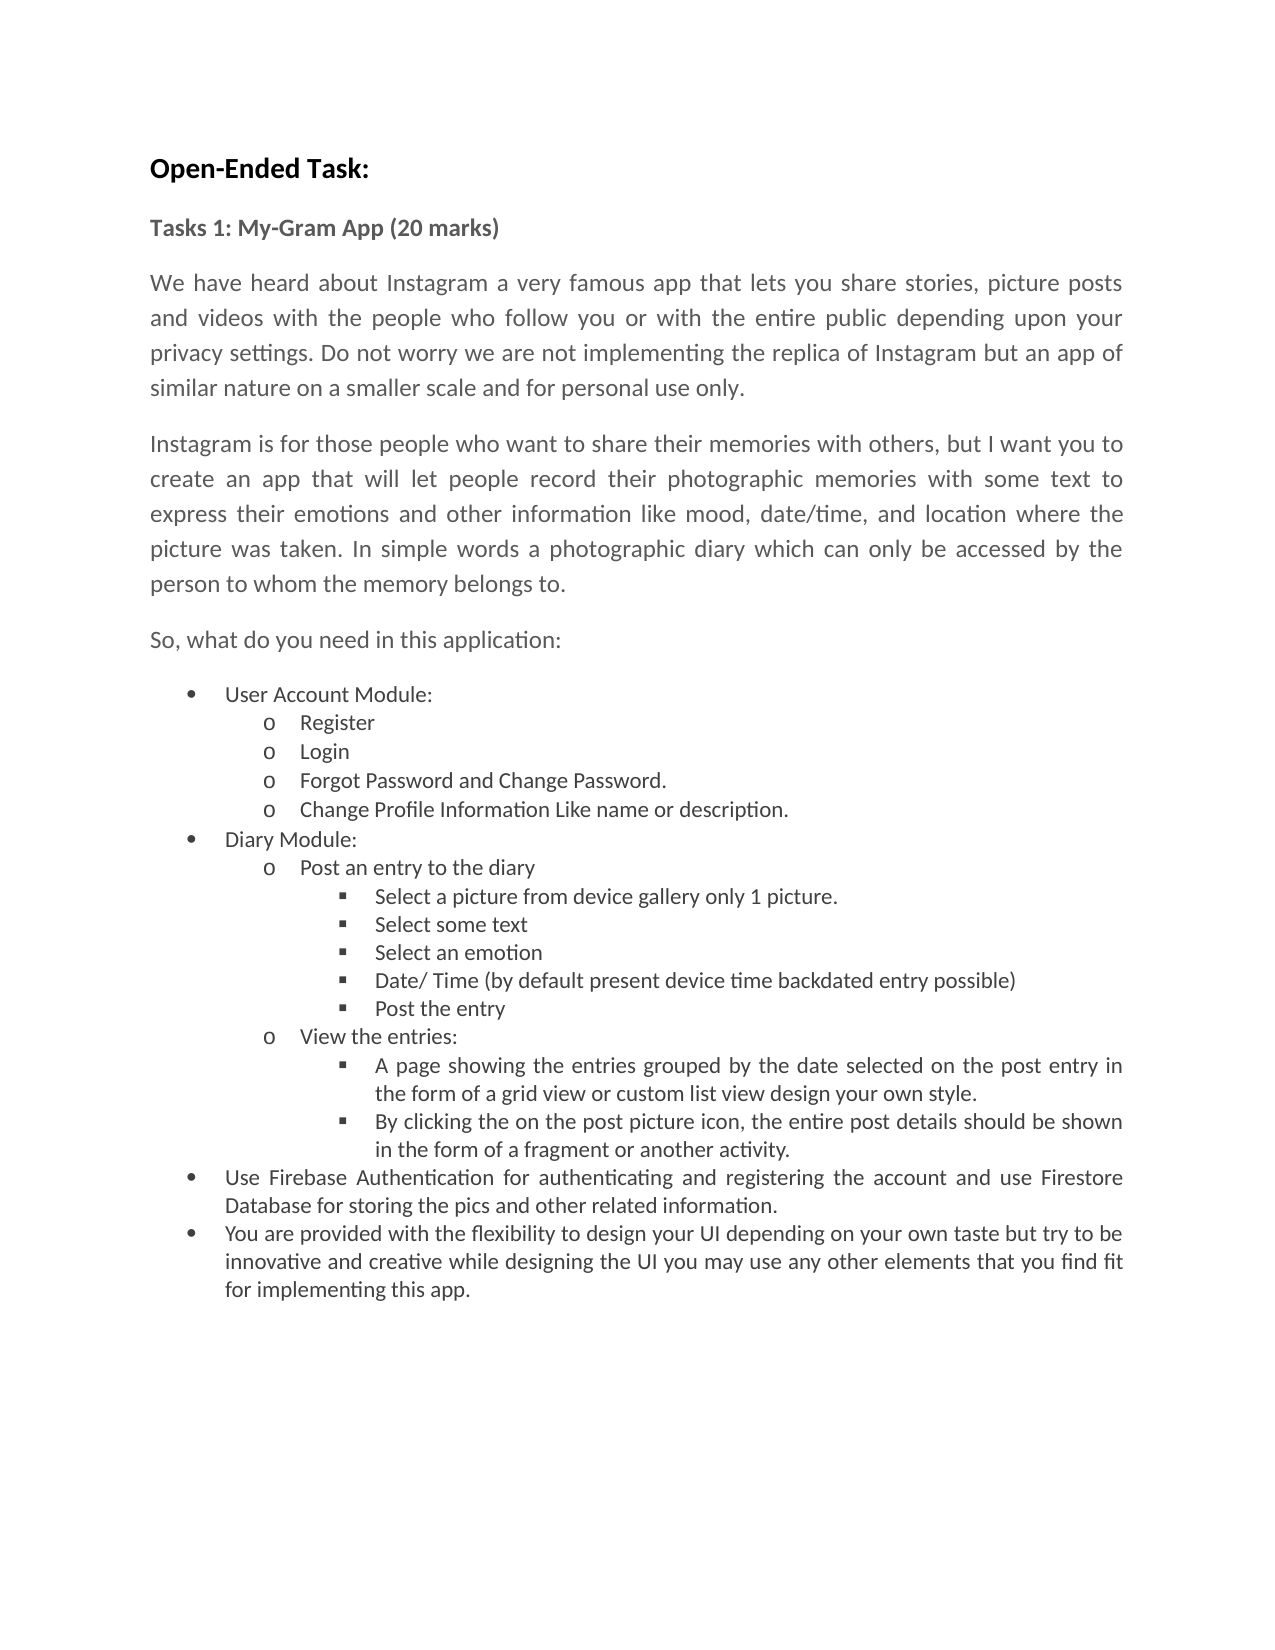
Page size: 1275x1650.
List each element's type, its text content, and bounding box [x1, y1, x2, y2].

list Select some text [337, 910, 1125, 938]
list View the entries: [262, 1022, 1125, 1051]
list Select an emotion [337, 938, 1125, 966]
list A page showing the entries grouped by the date selected on the post entry in the form of a grid view or custom list view design your own style. [337, 1051, 1125, 1107]
text Open-Ended Task: [150, 150, 1125, 186]
list By clicking the on the post picture icon, the entire post details should be shown in the form of a fragment or another activity. [337, 1107, 1125, 1163]
list User Account Module: [187, 680, 1125, 708]
text Tasks 1: My-Gram App (20 marks) [150, 212, 1125, 242]
list Post the entry [337, 994, 1125, 1022]
list Select a picture from device gallery only 1 picture. [337, 882, 1125, 910]
list Forgot Password and Change Password. [262, 766, 1125, 796]
list Date/ Time (by default present device time backdated entry possible) [337, 966, 1125, 994]
list Diary Module: [187, 825, 1125, 853]
list Use Firebase Authentication for authenticating and registering the account and use Firestore Database for storing the pics and other related information. [187, 1163, 1125, 1219]
list Register [262, 708, 1125, 737]
text We have heard about Instagram a very famous app that lets you share stories, picture posts and videos with the people who follow you or with the entire public depending upon your privacy settings. Do not worry we are not implementing the replica of Instagram but an app of similar nature on a smaller scale and for personal use only. [150, 268, 1125, 403]
text Instagram is for those people who want to share their memories with others, but I want you to create an app that will let people record their photographic memories with some text to express their emotions and other information like mood, date/time, and location where the picture was taken. In simple words a photographic diary which can only be accessed by the person to whom the memory belongs to. [150, 428, 1125, 599]
text So, what do you need in this application: [150, 624, 1125, 655]
list Change Profile Information Like name or description. [262, 796, 1125, 825]
list You are provided with the flexibility to design your UI depending on your own taste but try to be innovative and creative while designing the UI you may use any other elements that you find fit for implementing this app. [187, 1219, 1125, 1303]
list Post an entry to the diary [262, 853, 1125, 882]
list Login [262, 737, 1125, 766]
